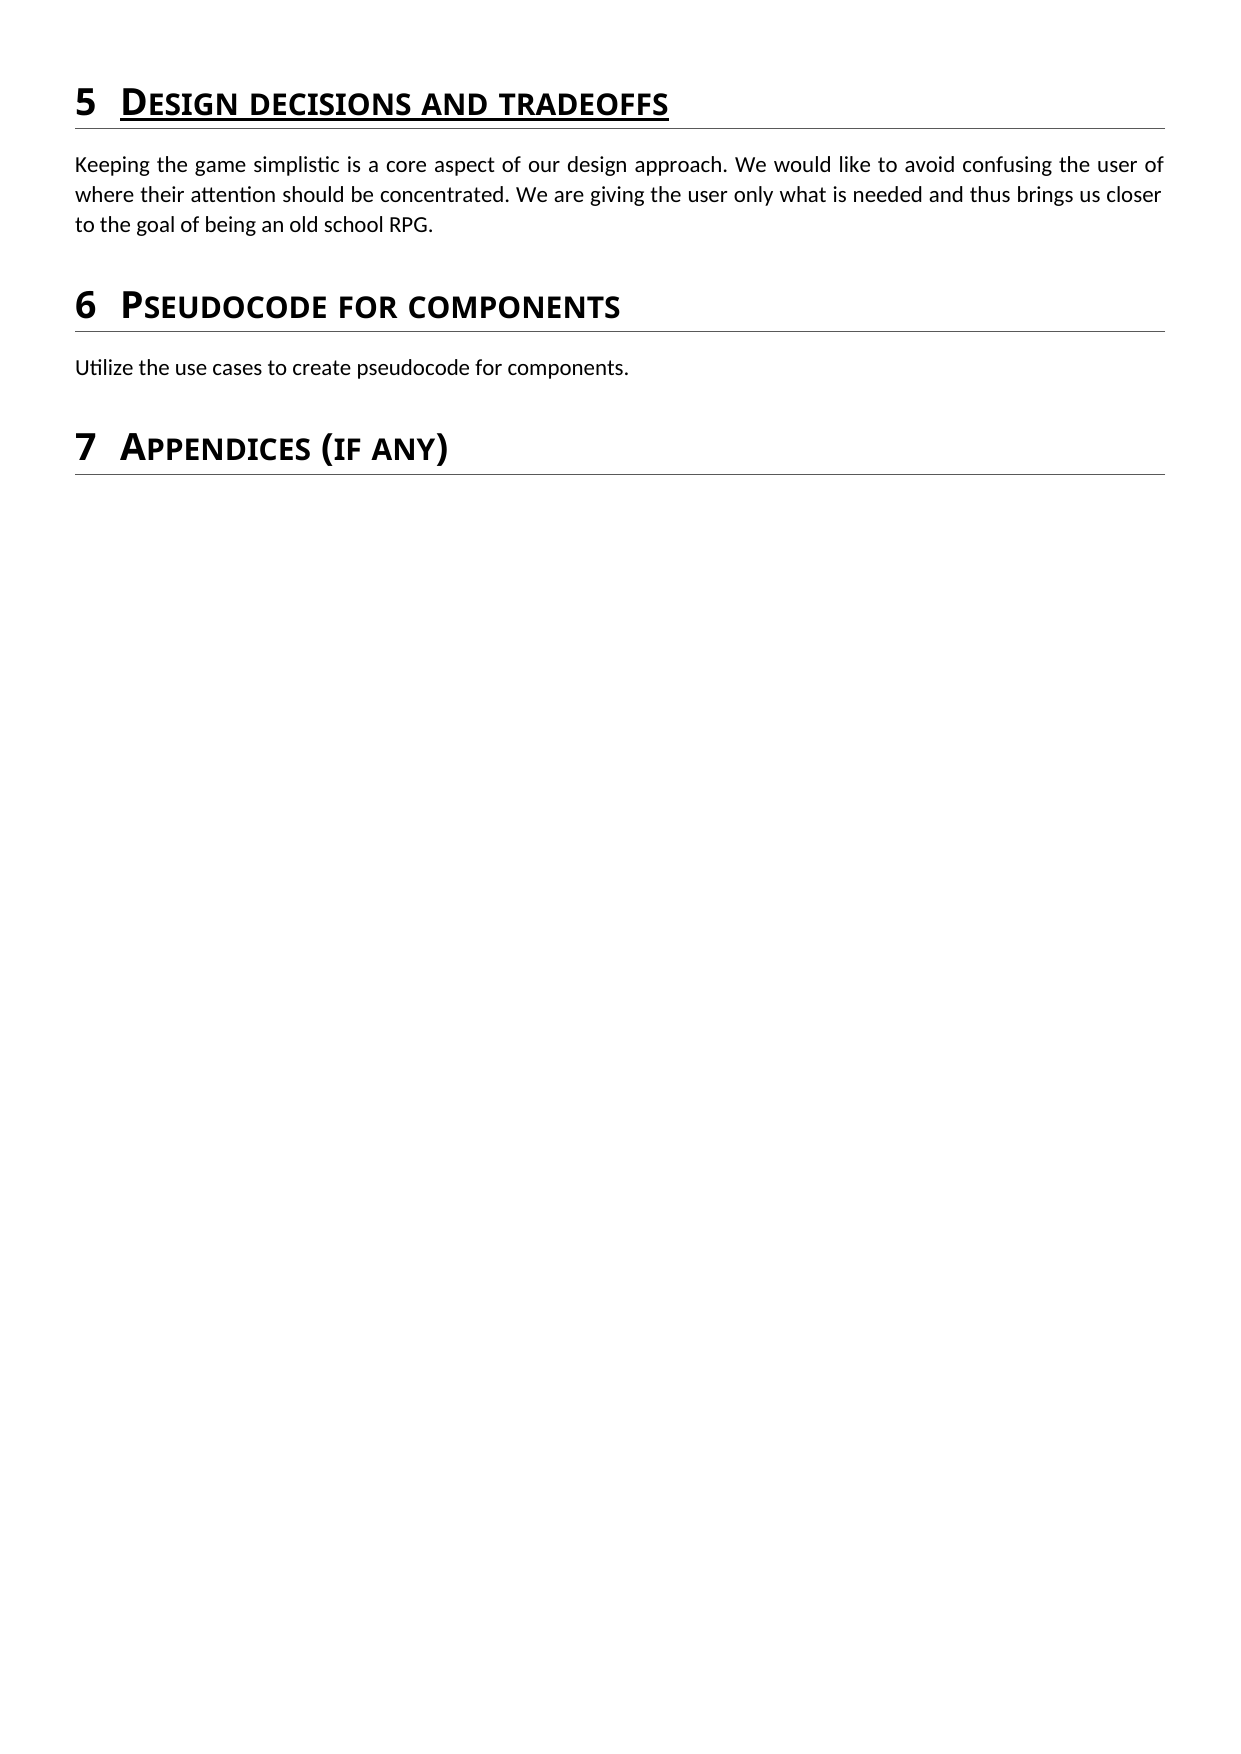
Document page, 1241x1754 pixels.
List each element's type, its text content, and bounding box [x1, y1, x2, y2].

text Keeping the game simplistic is a core aspect of our design approach. We would like to avoid confusing the user of where their attention should be concentrated. We are giving the user only what is needed and thus brings us closer to the goal of being an old school RPG. [75, 150, 1165, 238]
subtitle Appendices (if any) [75, 421, 1165, 474]
subtitle Pseudocode for components [75, 278, 1165, 331]
text Utilize the use cases to create pseudocode for components. [75, 353, 1165, 381]
subtitle Design decisions and tradeoffs [75, 75, 1165, 128]
